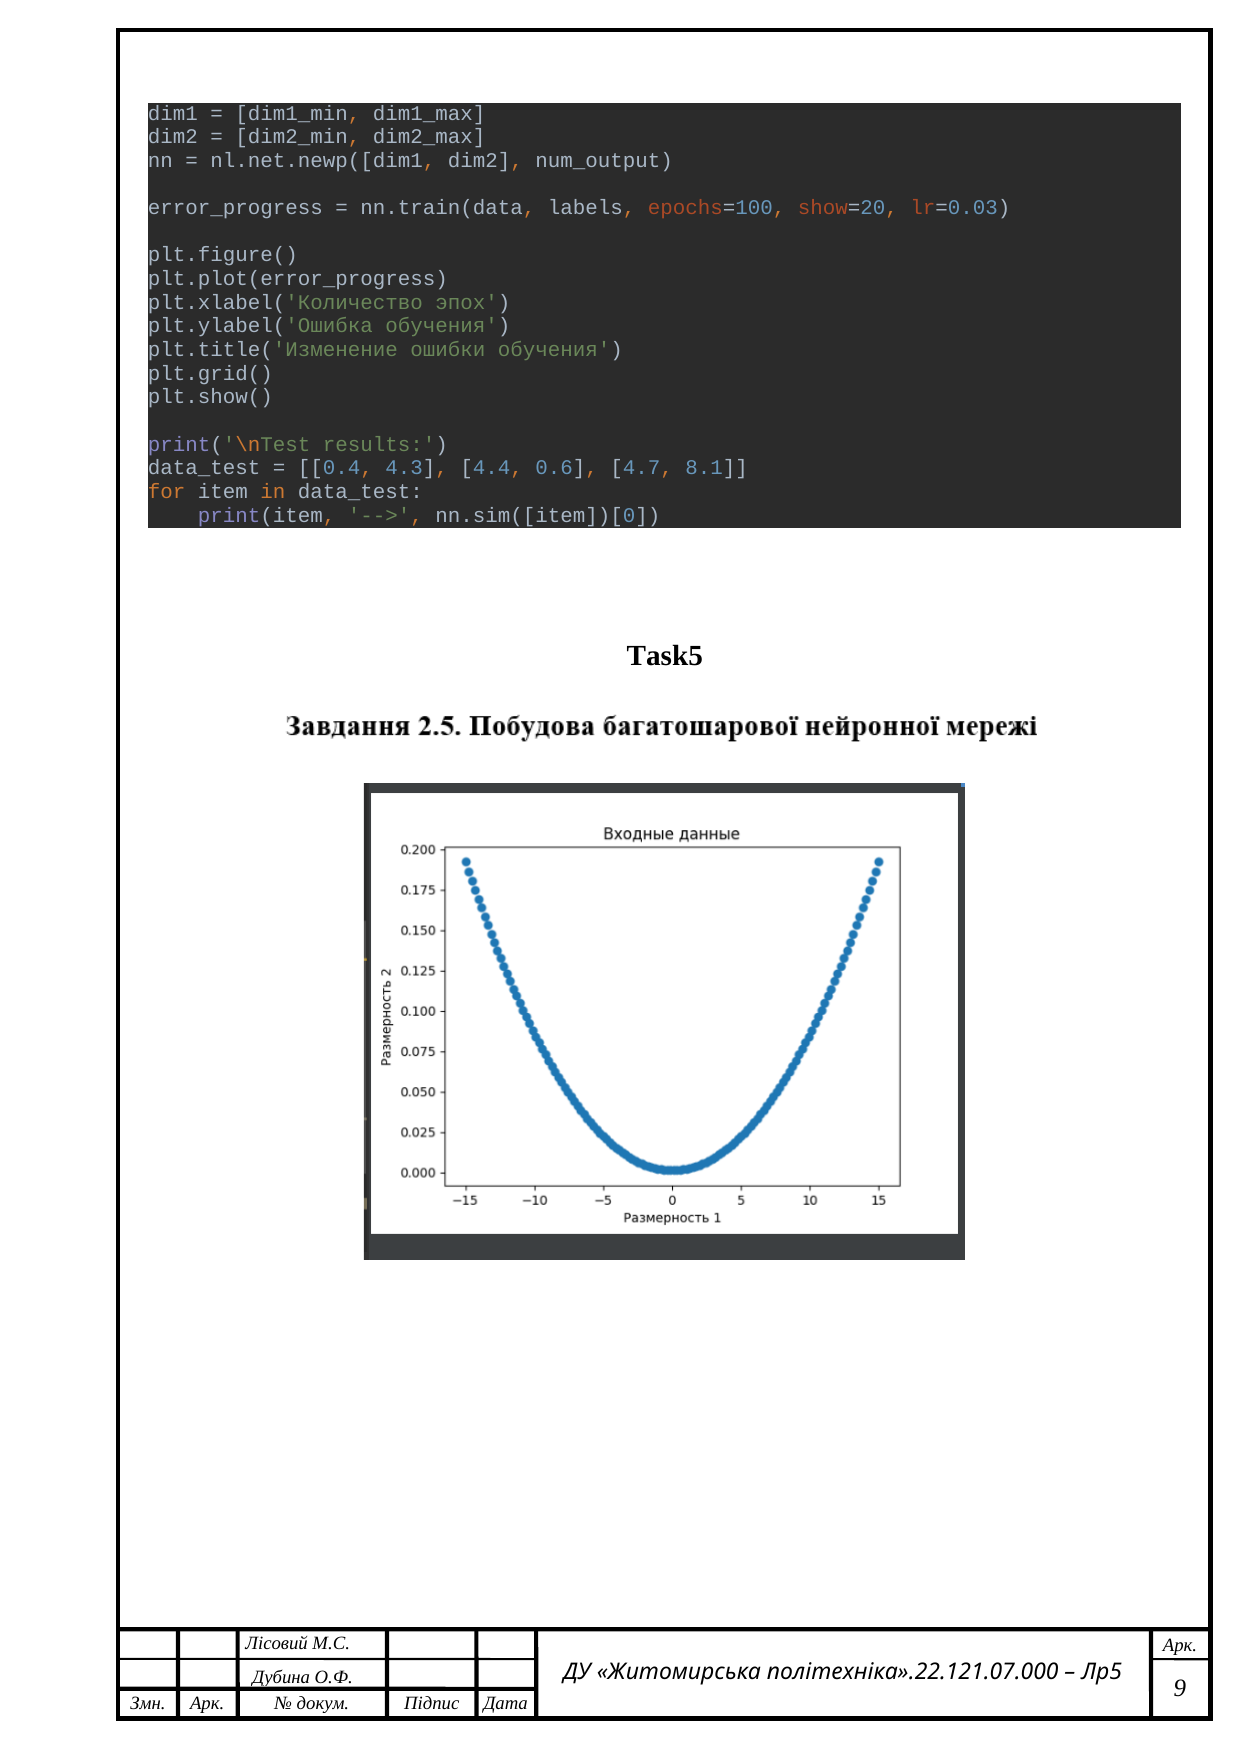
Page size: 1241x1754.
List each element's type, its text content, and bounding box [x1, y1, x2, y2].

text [148, 103, 1181, 528]
picture [363, 783, 965, 1260]
picture [267, 691, 1062, 768]
text Task5 [148, 638, 1181, 672]
